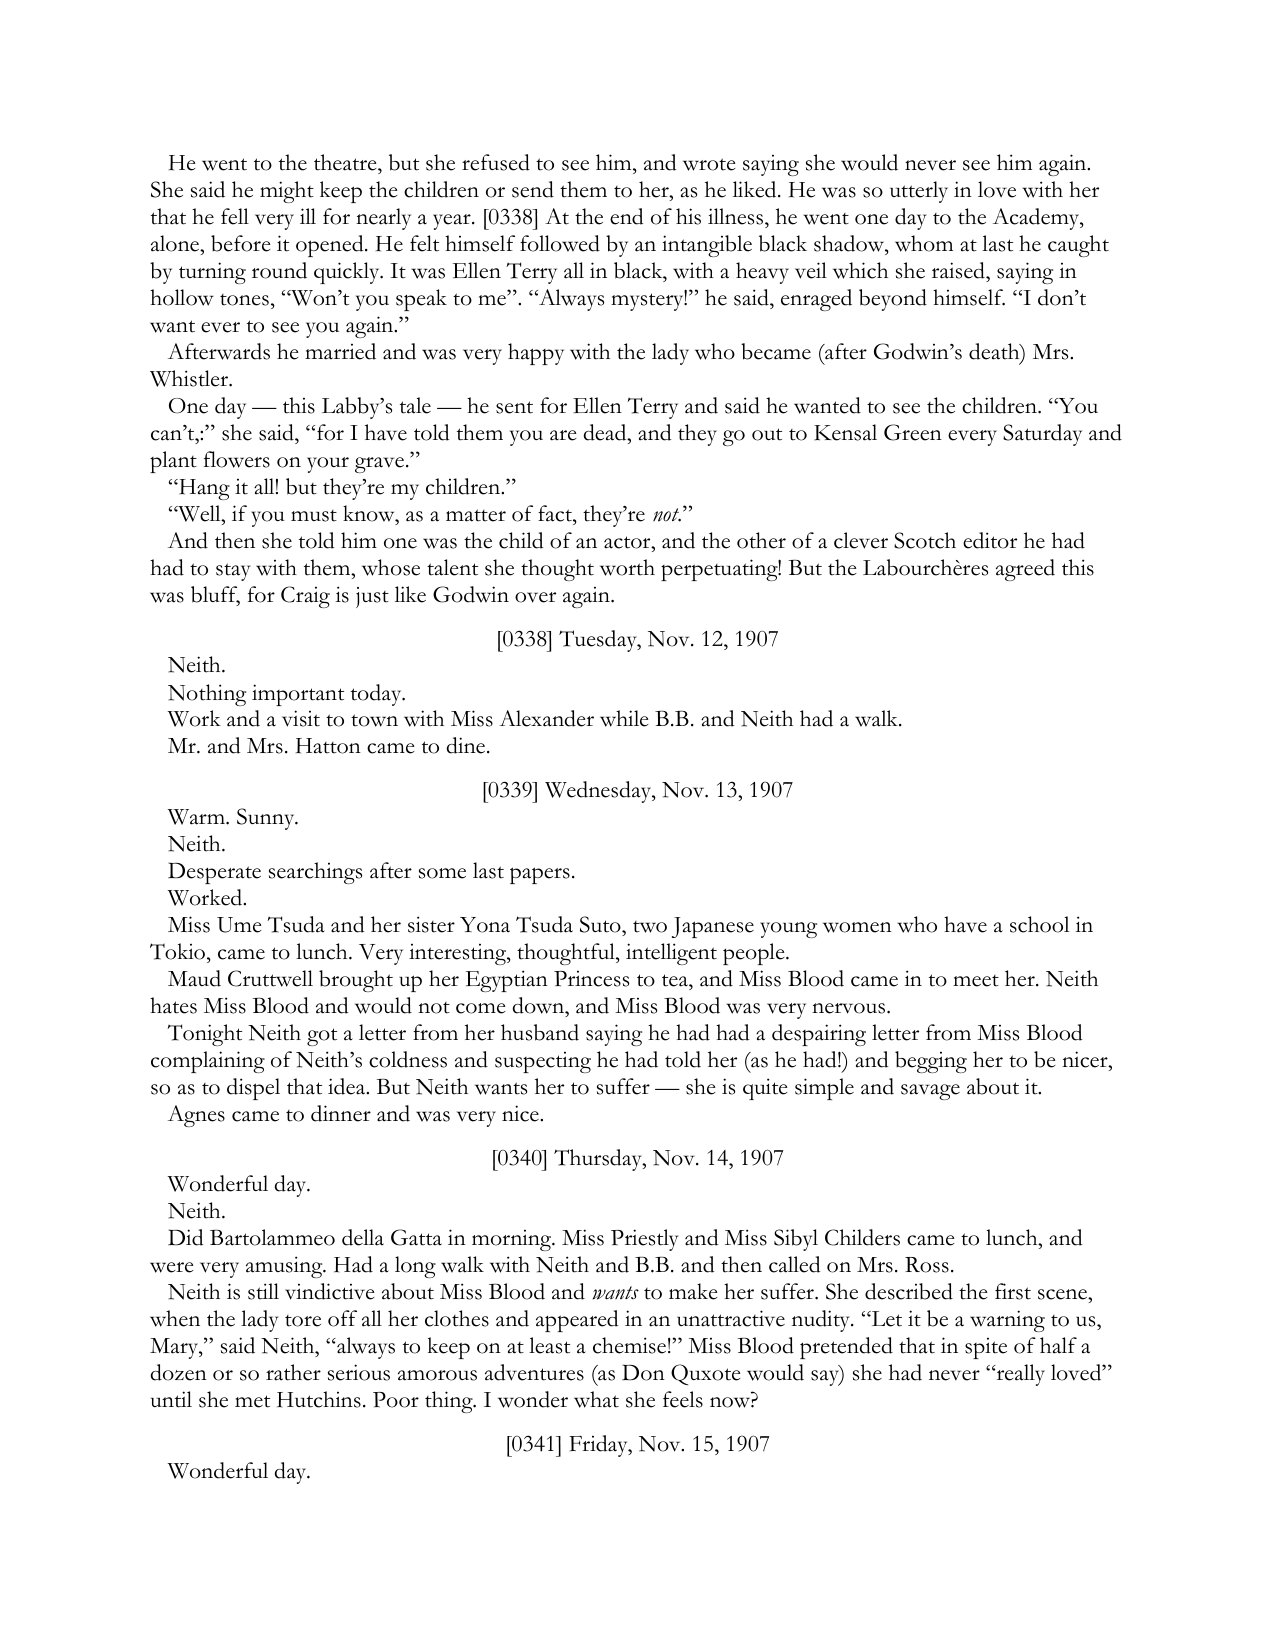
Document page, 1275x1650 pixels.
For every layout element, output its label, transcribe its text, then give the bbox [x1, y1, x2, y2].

text Neith is still vindictive about Miss Blood and wants to make her suffer. She described the first scene, when the lady tore off all her clothes and appeared in an unattractive nudity. “Let it be a warning to us, Mary,” said Neith, “always to keep on at least a chemise!” Miss Blood pretended that in spite of half a dozen or so rather serious amorous adventures (as Don Quxote would say) she had never “really loved” until she met Hutchins. Poor thing. I wonder what she feels now? [150, 1279, 1125, 1414]
text [0338] Tuesday, Nov. 12, 1907 [150, 625, 1125, 652]
text [0339] Wednesday, Nov. 13, 1907 [150, 777, 1125, 804]
text Afterwards he married and was very happy with the lady who became (after Godwin’s death) Mrs. Whistler. [150, 339, 1125, 393]
text [0341] Friday, Nov. 15, 1907 [150, 1431, 1125, 1458]
text Did Bartolammeo della Gatta in morning. Miss Priestly and Miss Sibyl Childers came to lunch, and were very amusing. Had a long walk with Neith and B.B. and then called on Mrs. Ross. [150, 1225, 1125, 1279]
text Tonight Neith got a letter from her husband saying he had had a despairing letter from Miss Blood complaining of Neith’s coldness and suspecting he had told her (as he had!) and begging her to be nicer, so as to dispel that idea. But Neith wants her to suffer — she is quite simple and savage about it. [150, 1020, 1125, 1101]
text Neith. [150, 831, 1125, 858]
text Miss Ume Tsuda and her sister Yona Tsuda Suto, two Japanese young women who have a school in Tokio, came to lunch. Very interesting, thoughtful, intelligent people. [150, 912, 1125, 966]
text Neith. [150, 1198, 1125, 1225]
text Mr. and Mrs. Hatton came to dine. [150, 733, 1125, 760]
text Warm. Sunny. [150, 804, 1125, 831]
text Desperate searchings after some last papers. [150, 858, 1125, 885]
text Nothing important today. [150, 679, 1125, 706]
text Maud Cruttwell brought up her Egyptian Princess to tea, and Miss Blood came in to meet her. Neith hates Miss Blood and would not come down, and Miss Blood was very nervous. [150, 966, 1125, 1020]
text “Well, if you must know, as a matter of fact, they’re not.” [150, 501, 1125, 528]
text Neith. [150, 652, 1125, 679]
text And then she told him one was the child of an actor, and the other of a clever Scotch editor he had had to stay with them, whose talent she thought worth perpetuating! But the Labourchères agreed this was bluff, for Craig is just like Godwin over again. [150, 528, 1125, 609]
text Worked. [150, 885, 1125, 912]
text He went to the theatre, but she refused to see him, and wrote saying she would never see him again. She said he might keep the children or send them to her, as he liked. He was so utterly in love with her that he fell very ill for nearly a year. [0338] At the end of his illness, he went one day to the Academy, alone, before it opened. He felt himself followed by an intangible black shadow, whom at last he caught by turning round quickly. It was Ellen Terry all in black, with a heavy veil which she raised, saying in hollow tones, “Won’t you speak to me”. “Always mystery!” he said, enraged beyond himself. “I don’t want ever to see you again.” [150, 150, 1125, 339]
text One day — this Labby’s tale — he sent for Ellen Terry and said he wanted to see the children. “You can’t,:” she said, “for I have told them you are dead, and they go out to Kensal Green every Saturday and plant flowers on your grave.” [150, 393, 1125, 474]
text Wonderful day. [150, 1458, 1125, 1485]
text [0340] Thursday, Nov. 14, 1907 [150, 1144, 1125, 1171]
text Wonderful day. [150, 1171, 1125, 1198]
text Agnes came to dinner and was very nice. [150, 1101, 1125, 1128]
text “Hang it all! but they’re my children.” [150, 474, 1125, 501]
text Work and a visit to town with Miss Alexander while B.B. and Neith had a walk. [150, 706, 1125, 733]
